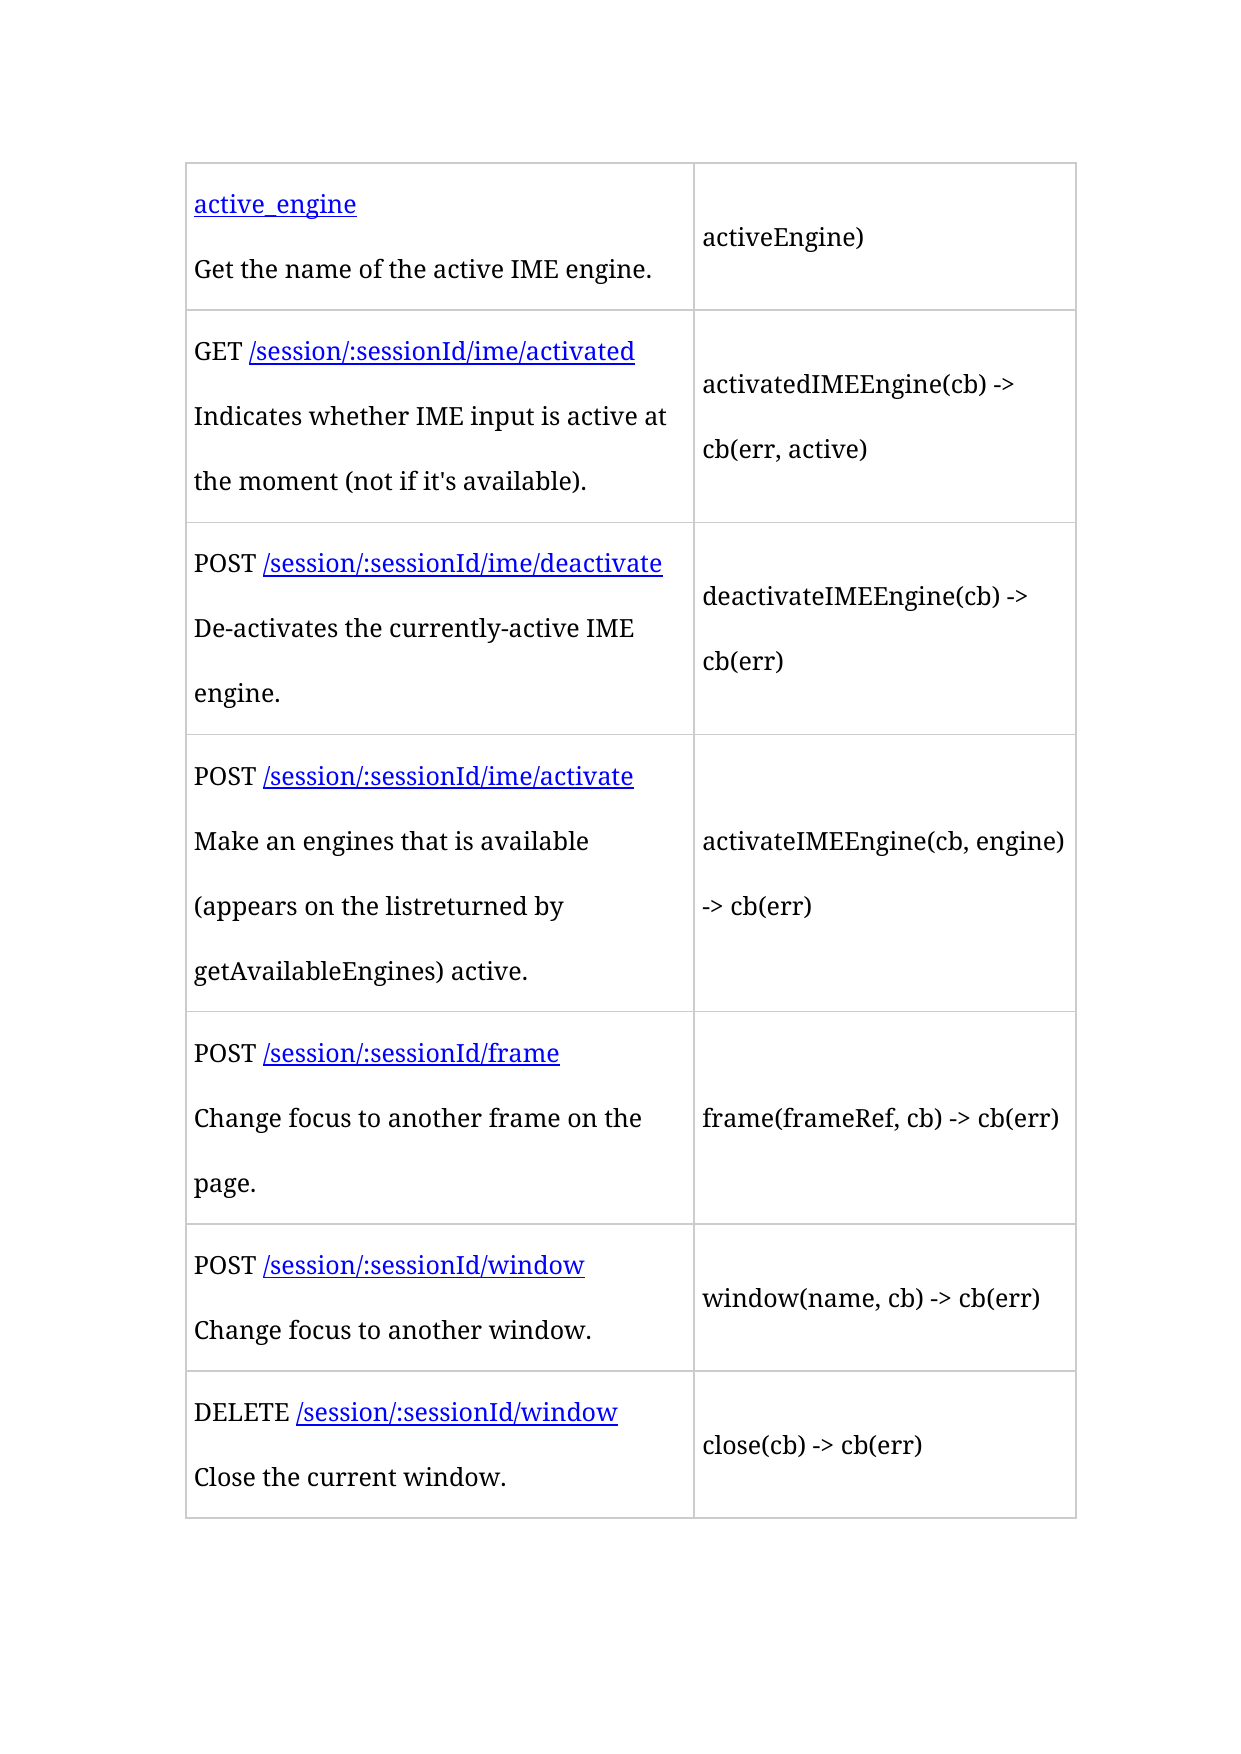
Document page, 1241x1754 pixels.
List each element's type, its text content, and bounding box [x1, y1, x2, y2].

table_cell close(cb) -> cb(err) [695, 1372, 1075, 1517]
table_cell activatedIMEEngine(cb) -> cb(err, active) [695, 311, 1075, 521]
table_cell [187, 164, 693, 309]
table_cell POST /session/:sessionId/frame Change focus to another frame on the page. [187, 1012, 693, 1223]
table_cell POST /session/:sessionId/ime/deactivate De-activates the currently-active IME engine. [187, 523, 693, 733]
table_cell GET /session/:sessionId/ime/activated Indicates whether IME input is active at the moment (not if it's available). [187, 311, 693, 521]
table_cell POST /session/:sessionId/ime/activate Make an engines that is available (appears on the listreturned by getAvailableEngines) active. [187, 735, 693, 1011]
table_cell frame(frameRef, cb) -> cb(err) [695, 1012, 1075, 1223]
table_cell POST /session/:sessionId/window Change focus to another window. [187, 1225, 693, 1370]
table_cell window(name, cb) -> cb(err) [695, 1225, 1075, 1370]
table_cell deactivateIMEEngine(cb) -> cb(err) [695, 523, 1075, 733]
table_cell activateIMEEngine(cb, engine) -> cb(err) [695, 735, 1075, 1011]
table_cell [695, 164, 1075, 309]
table_cell DELETE /session/:sessionId/window Close the current window. [187, 1372, 693, 1517]
